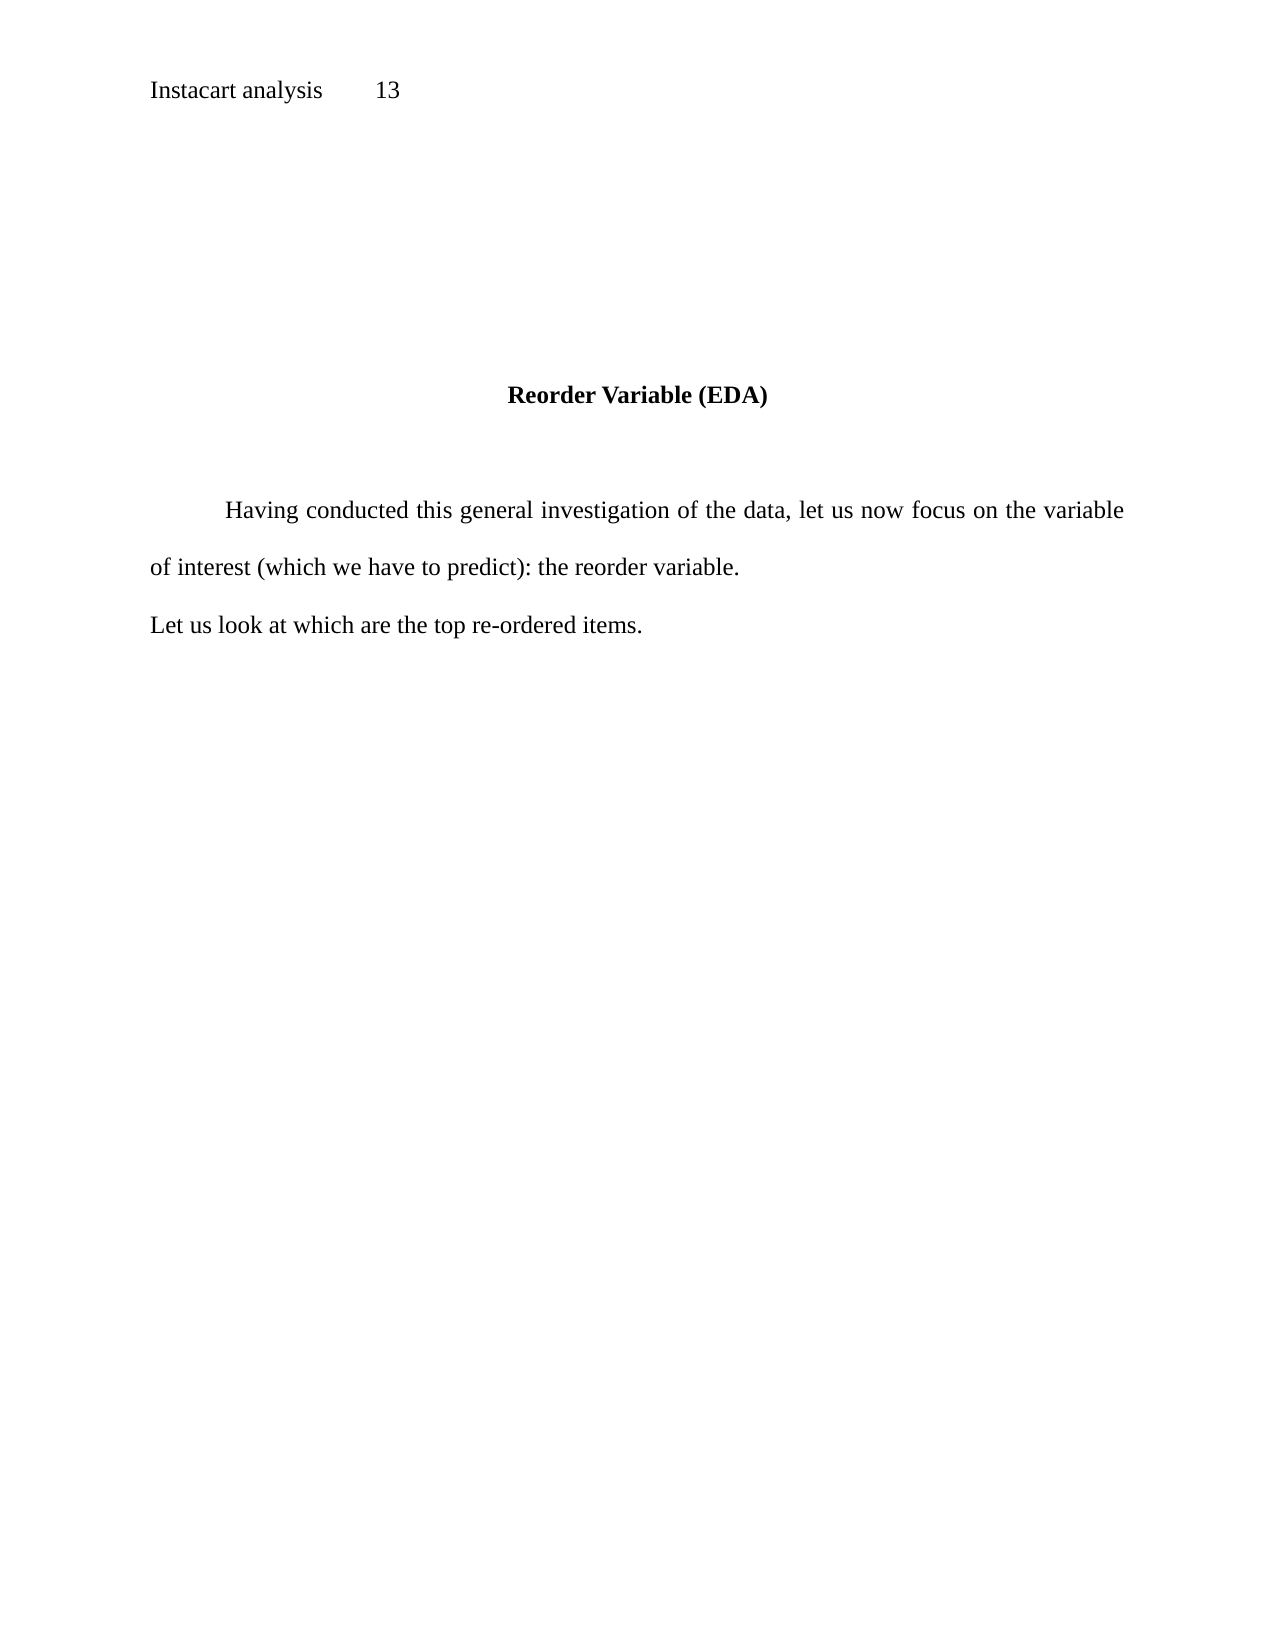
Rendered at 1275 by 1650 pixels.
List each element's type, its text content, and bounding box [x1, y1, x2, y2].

subtitle Reorder Variable (EDA) [150, 380, 1125, 409]
text Having conducted this general investigation of the data, let us now focus on the variable of interest (which we have to predict): the reorder variable. [150, 495, 1125, 581]
text Let us look at which are the top re-ordered items. [150, 610, 1125, 639]
